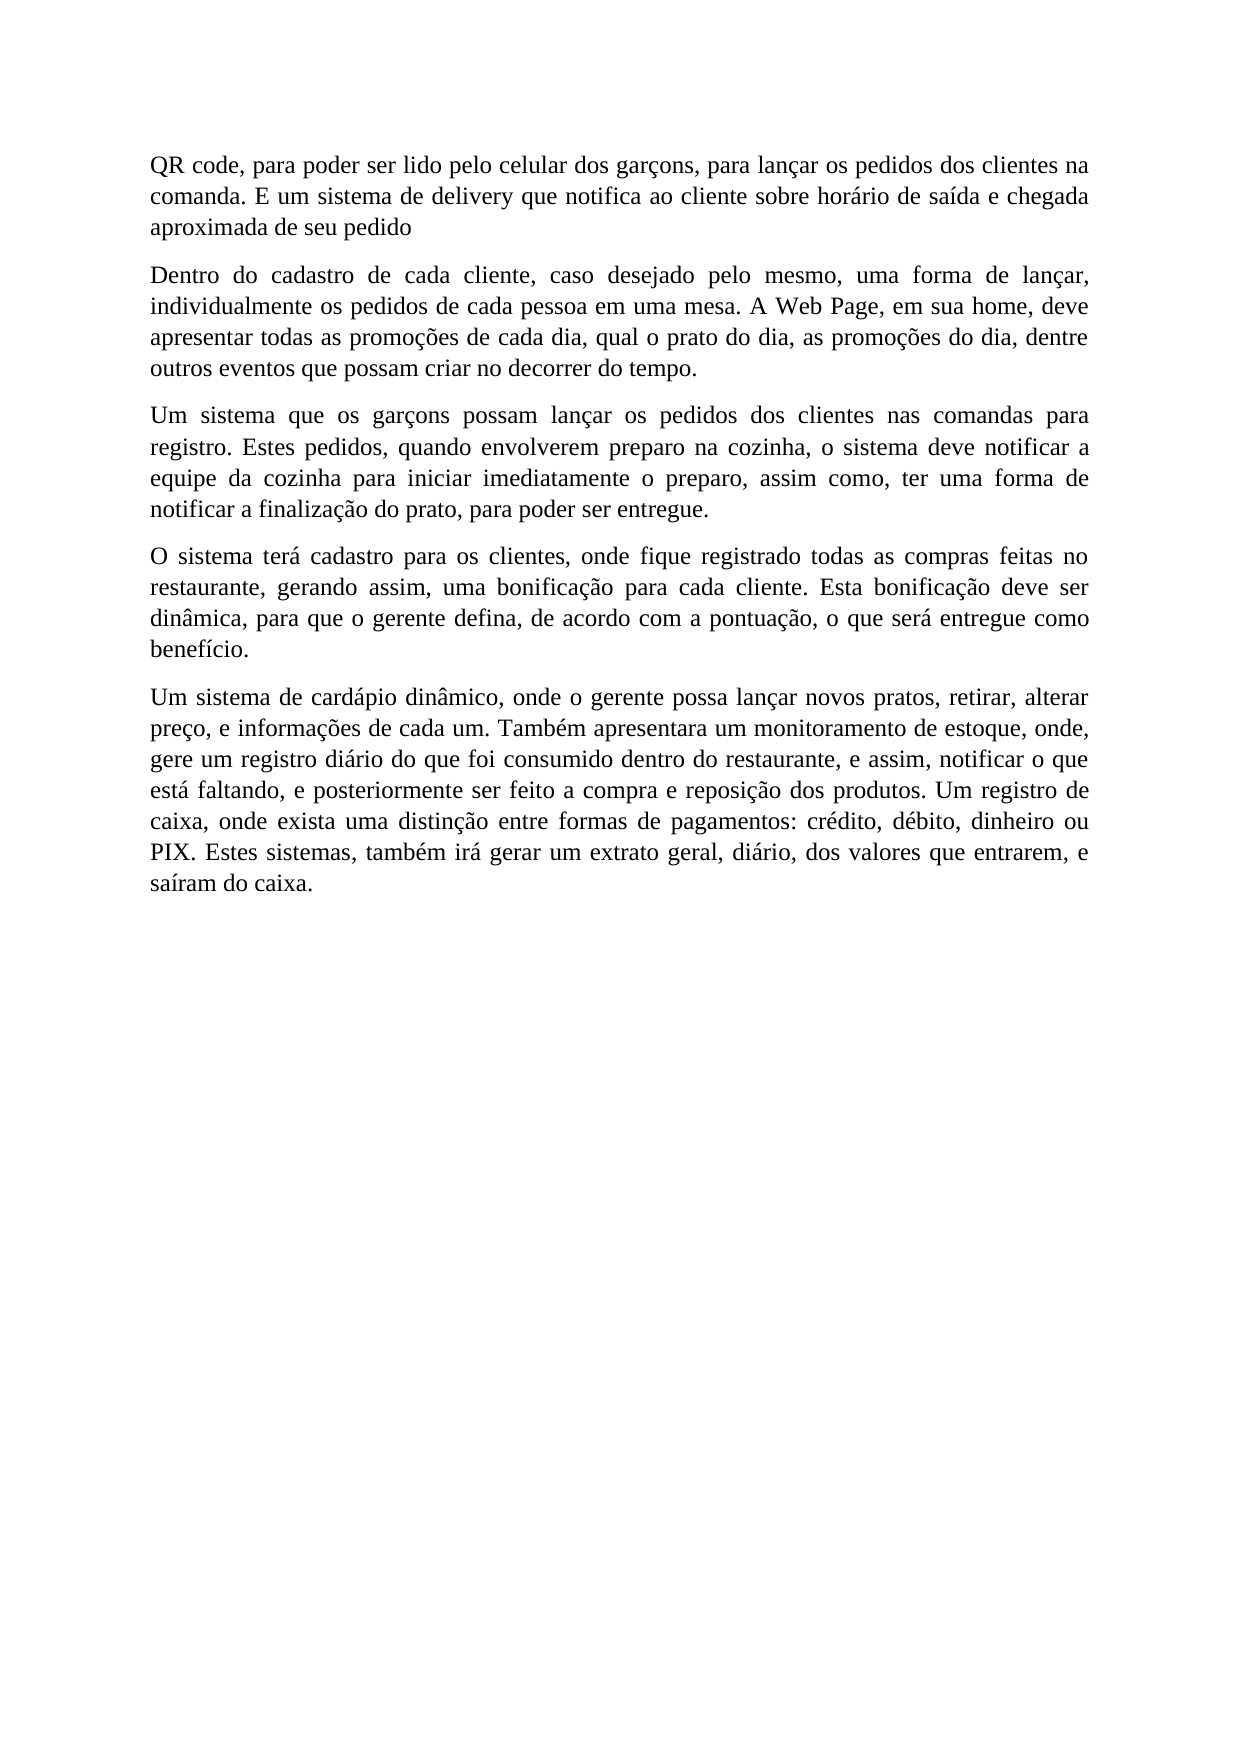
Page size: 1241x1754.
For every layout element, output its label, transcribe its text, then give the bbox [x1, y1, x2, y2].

text O sistema terá cadastro para os clientes, onde fique registrado todas as compras feitas no restaurante, gerando assim, uma bonificação para cada cliente. Esta bonificação deve ser dinâmica, para que o gerente defina, de acordo com a pontuação, o que será entregue como benefício. [150, 541, 1090, 663]
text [150, 150, 1090, 241]
text Dentro do cadastro de cada cliente, caso desejado pelo mesmo, uma forma de lançar, individualmente os pedidos de cada pessoa em uma mesa. A Web Page, em sua home, deve apresentar todas as promoções de cada dia, qual o prato do dia, as promoções do dia, dentre outros eventos que possam criar no decorrer do tempo. [150, 260, 1090, 382]
text Um sistema que os garçons possam lançar os pedidos dos clientes nas comandas para registro. Estes pedidos, quando envolverem preparo na cozinha, o sistema deve notificar a equipe da cozinha para iniciar imediatamente o preparo, assim como, ter uma forma de notificar a finalização do prato, para poder ser entregue. [150, 401, 1090, 522]
text Um sistema de cardápio dinâmico, onde o gerente possa lançar novos pratos, retirar, alterar preço, e informações de cada um. Também apresentara um monitoramento de estoque, onde, gere um registro diário do que foi consumido dentro do restaurante, e assim, notificar o que está faltando, e posteriormente ser feito a compra e reposição dos produtos. Um registro de caixa, onde exista uma distinção entre formas de pagamentos: crédito, débito, dinheiro ou PIX. Estes sistemas, também irá gerar um extrato geral, diário, dos valores que entrarem, e saíram do caixa. [150, 682, 1090, 897]
